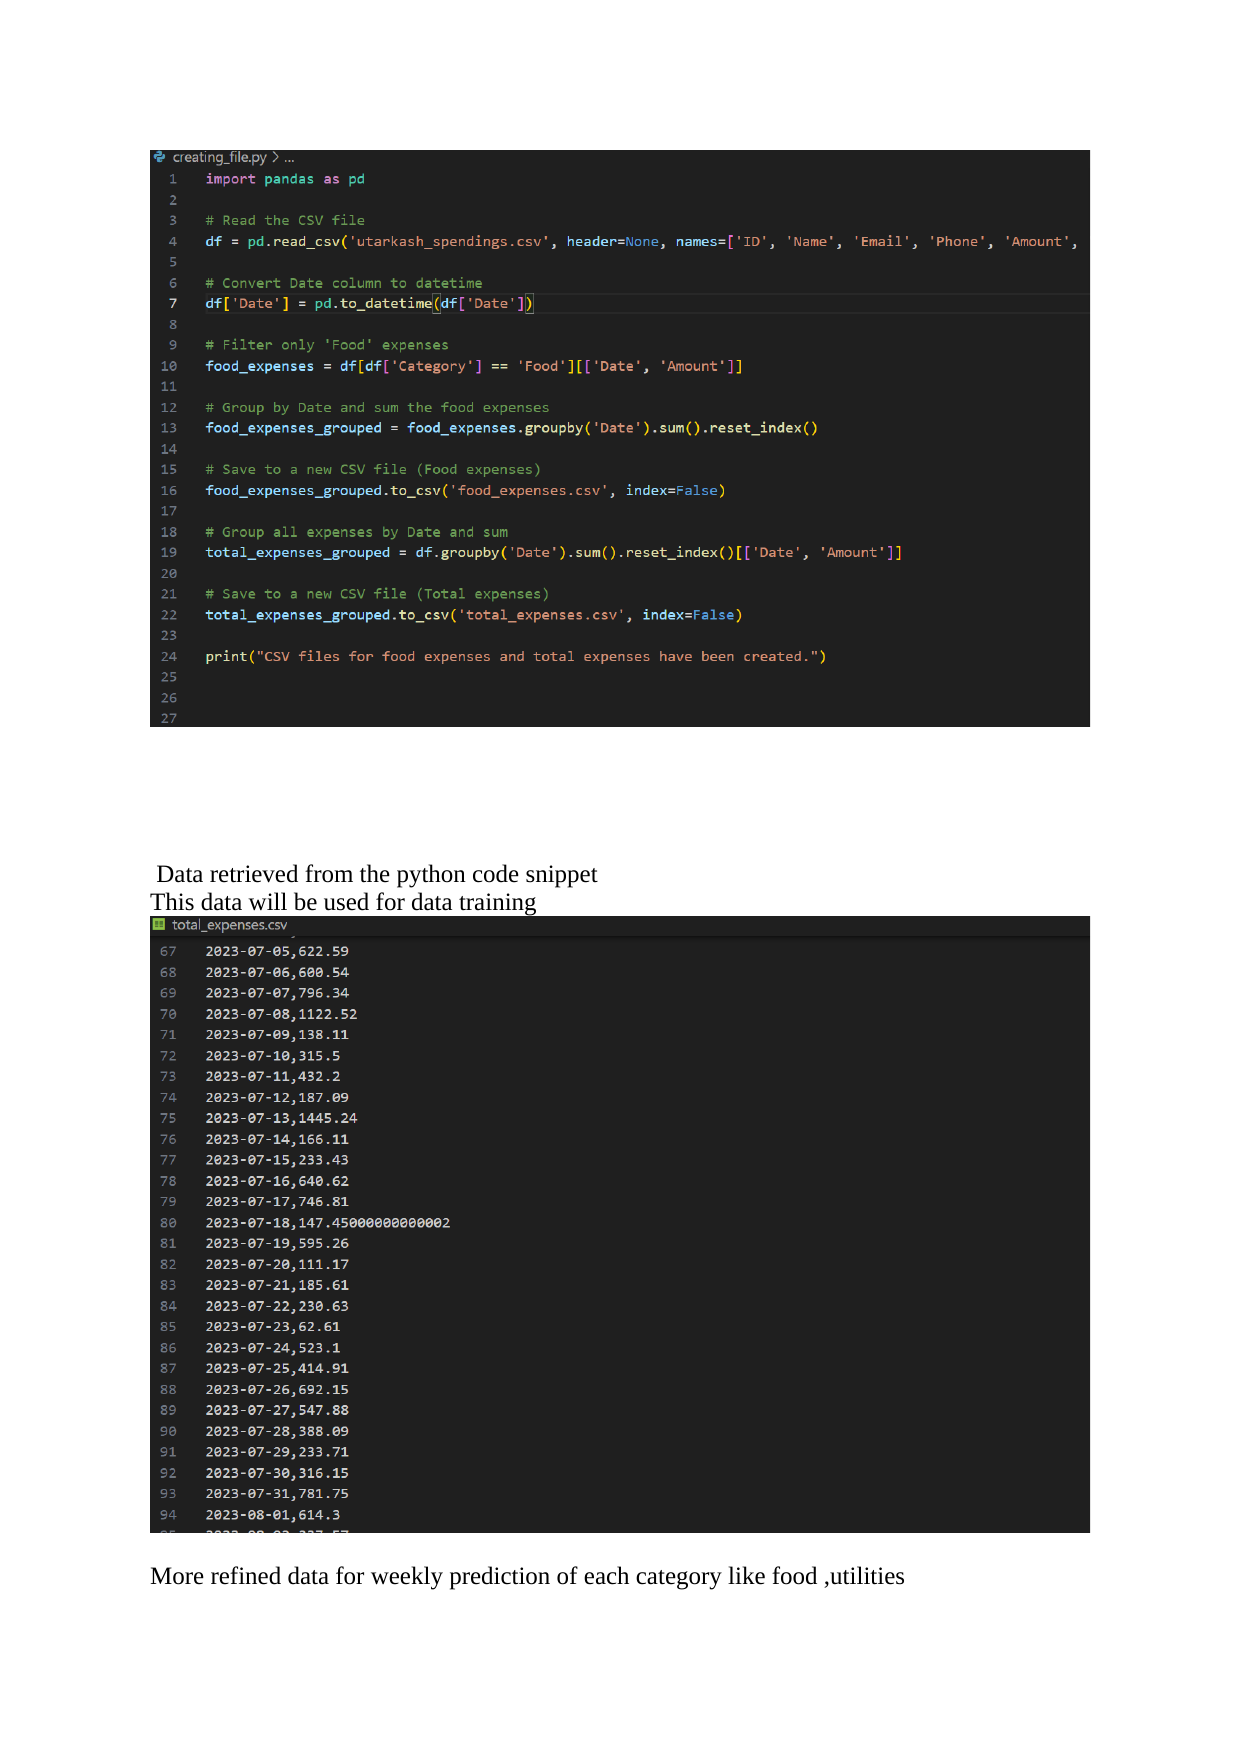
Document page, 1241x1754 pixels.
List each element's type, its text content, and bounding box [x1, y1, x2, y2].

picture [150, 150, 1091, 727]
text More refined data for weekly prediction of each category like food ,utilities [150, 1561, 1090, 1590]
text This data will be used for data training [150, 887, 1090, 916]
picture [150, 916, 1091, 1533]
text Data retrieved from the python code snippet [150, 859, 1090, 887]
